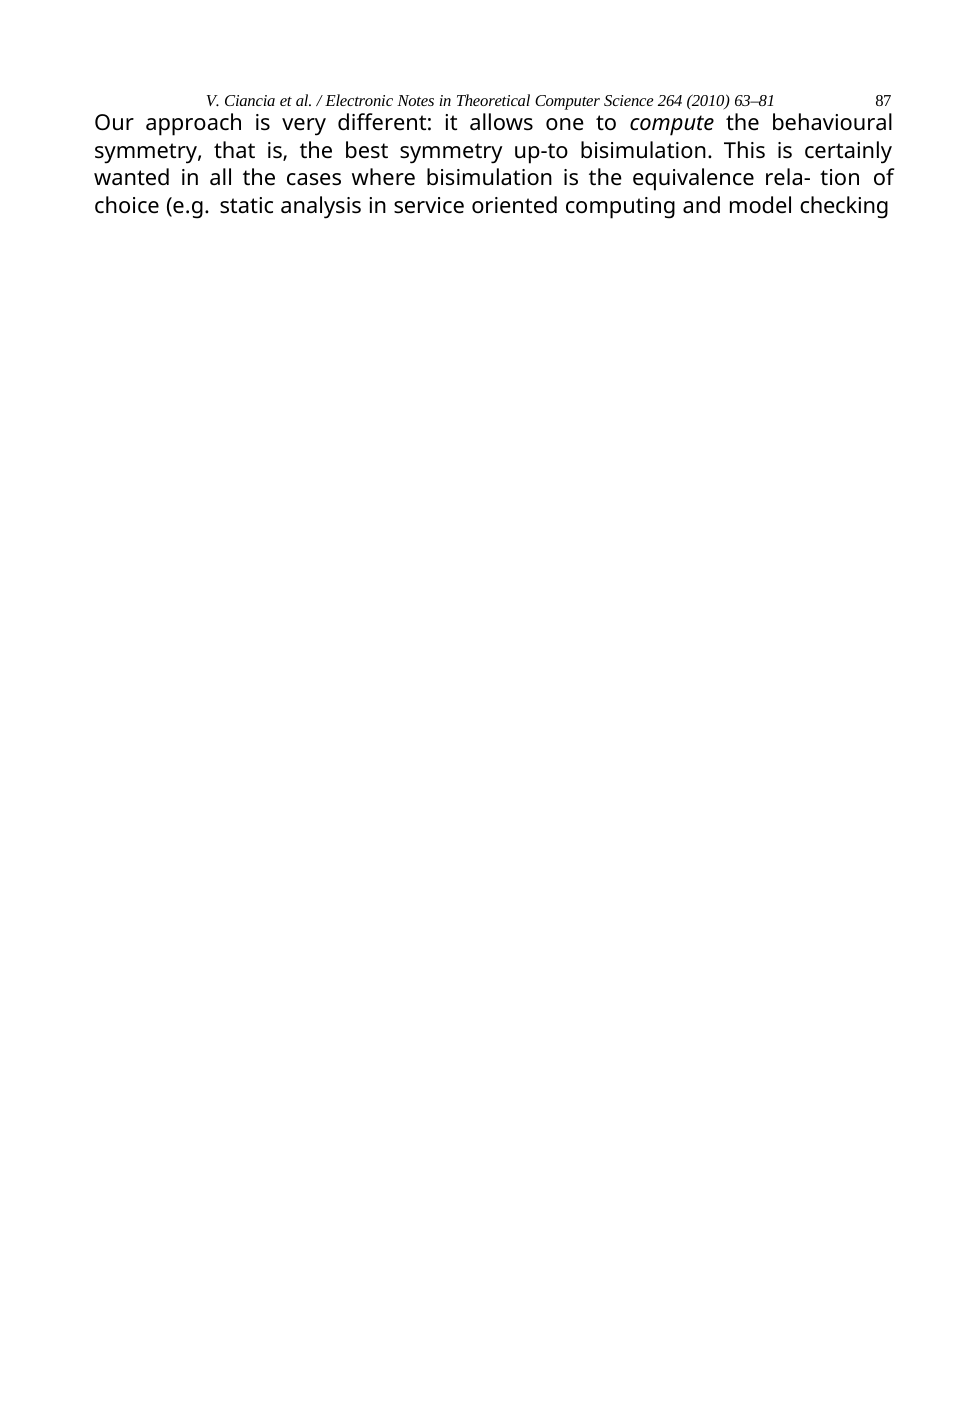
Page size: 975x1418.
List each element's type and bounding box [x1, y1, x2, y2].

text [94, 108, 893, 219]
